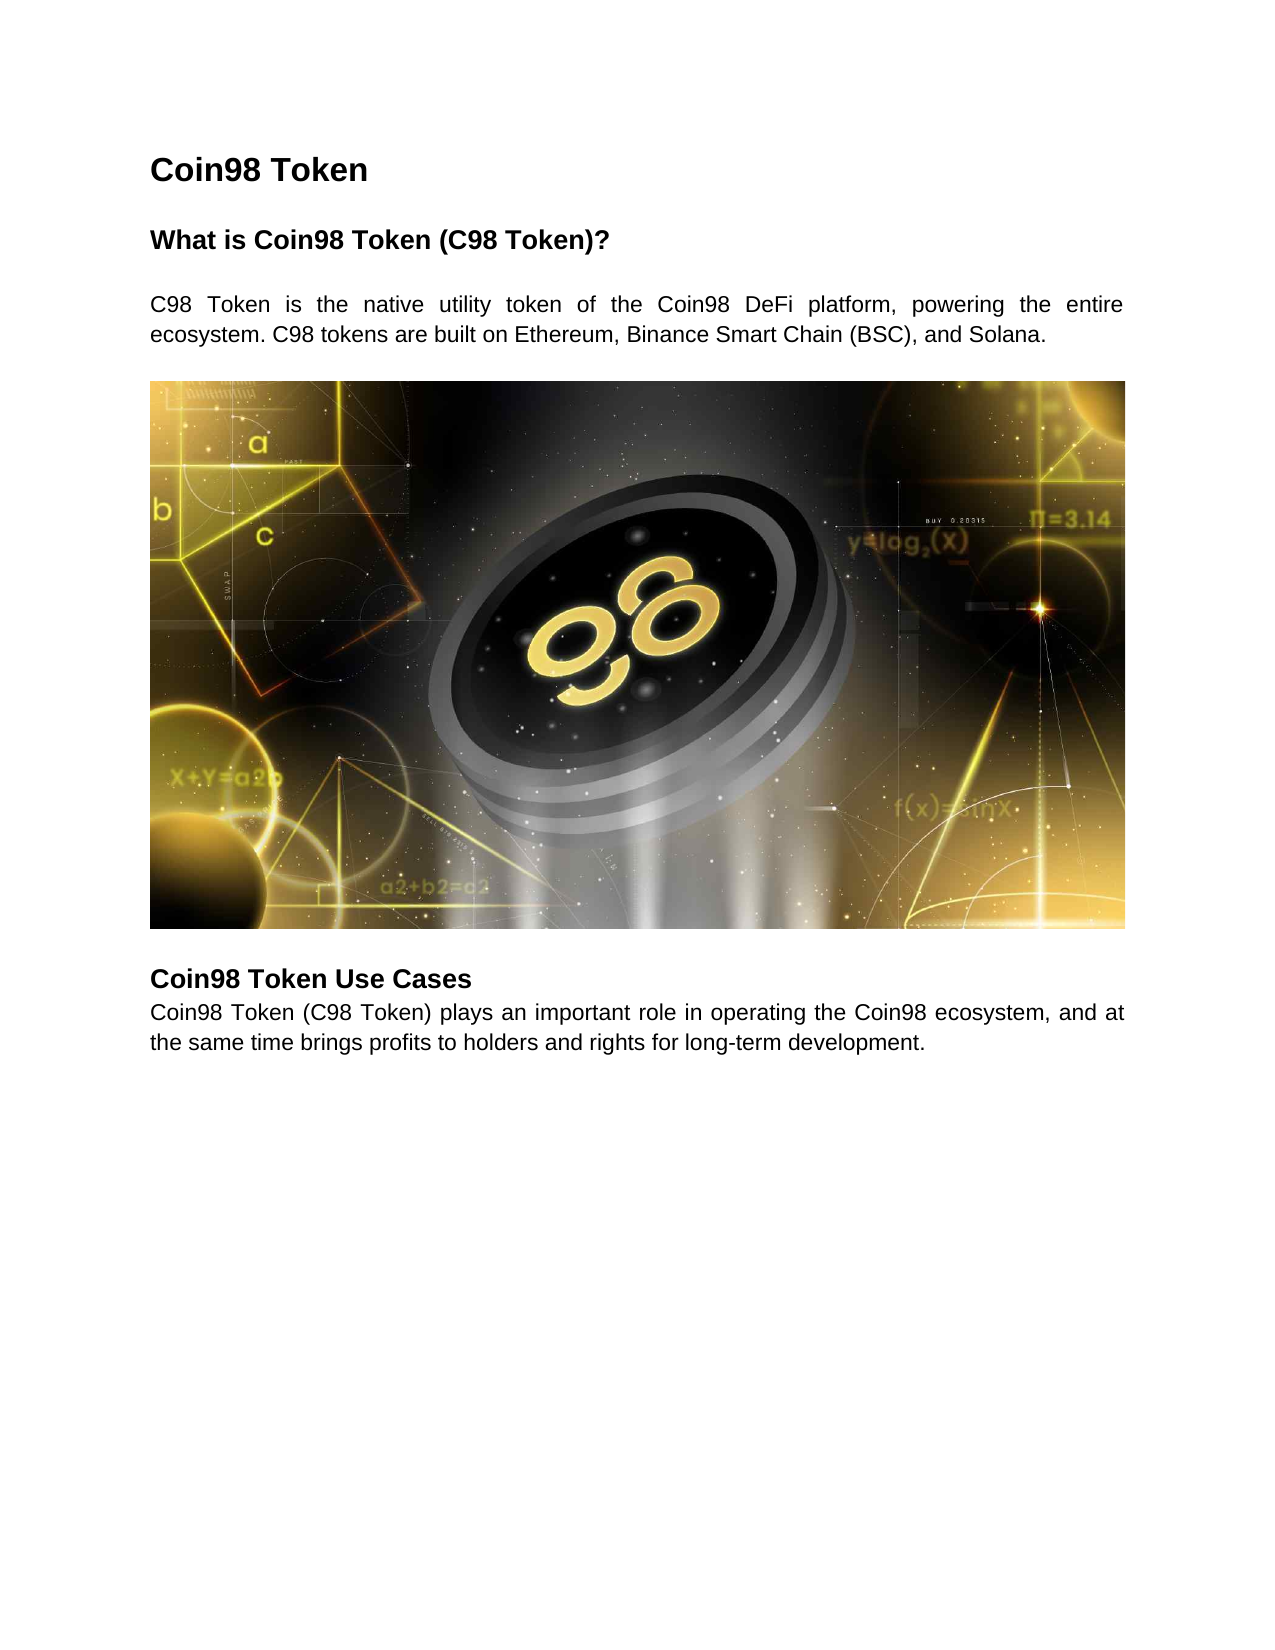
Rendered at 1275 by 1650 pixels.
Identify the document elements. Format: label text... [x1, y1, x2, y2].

text Coin98 Token (C98 Token) plays an important role in operating the Coin98 ecosystem, and at the same time brings profits to holders and rights for long-term development. [150, 999, 1125, 1056]
text Coin98 Token Use Cases [150, 963, 1125, 994]
text Coin98 Token [150, 150, 1125, 188]
text C98 Token is the native utility token of the Coin98 DeFi platform, powering the entire ecosystem. C98 tokens are built on Ethereum, Binance Smart Chain (BSC), and Solana. [150, 291, 1125, 347]
text What is Coin98 Token (C98 Token)? [150, 224, 1125, 256]
picture [150, 381, 1125, 929]
